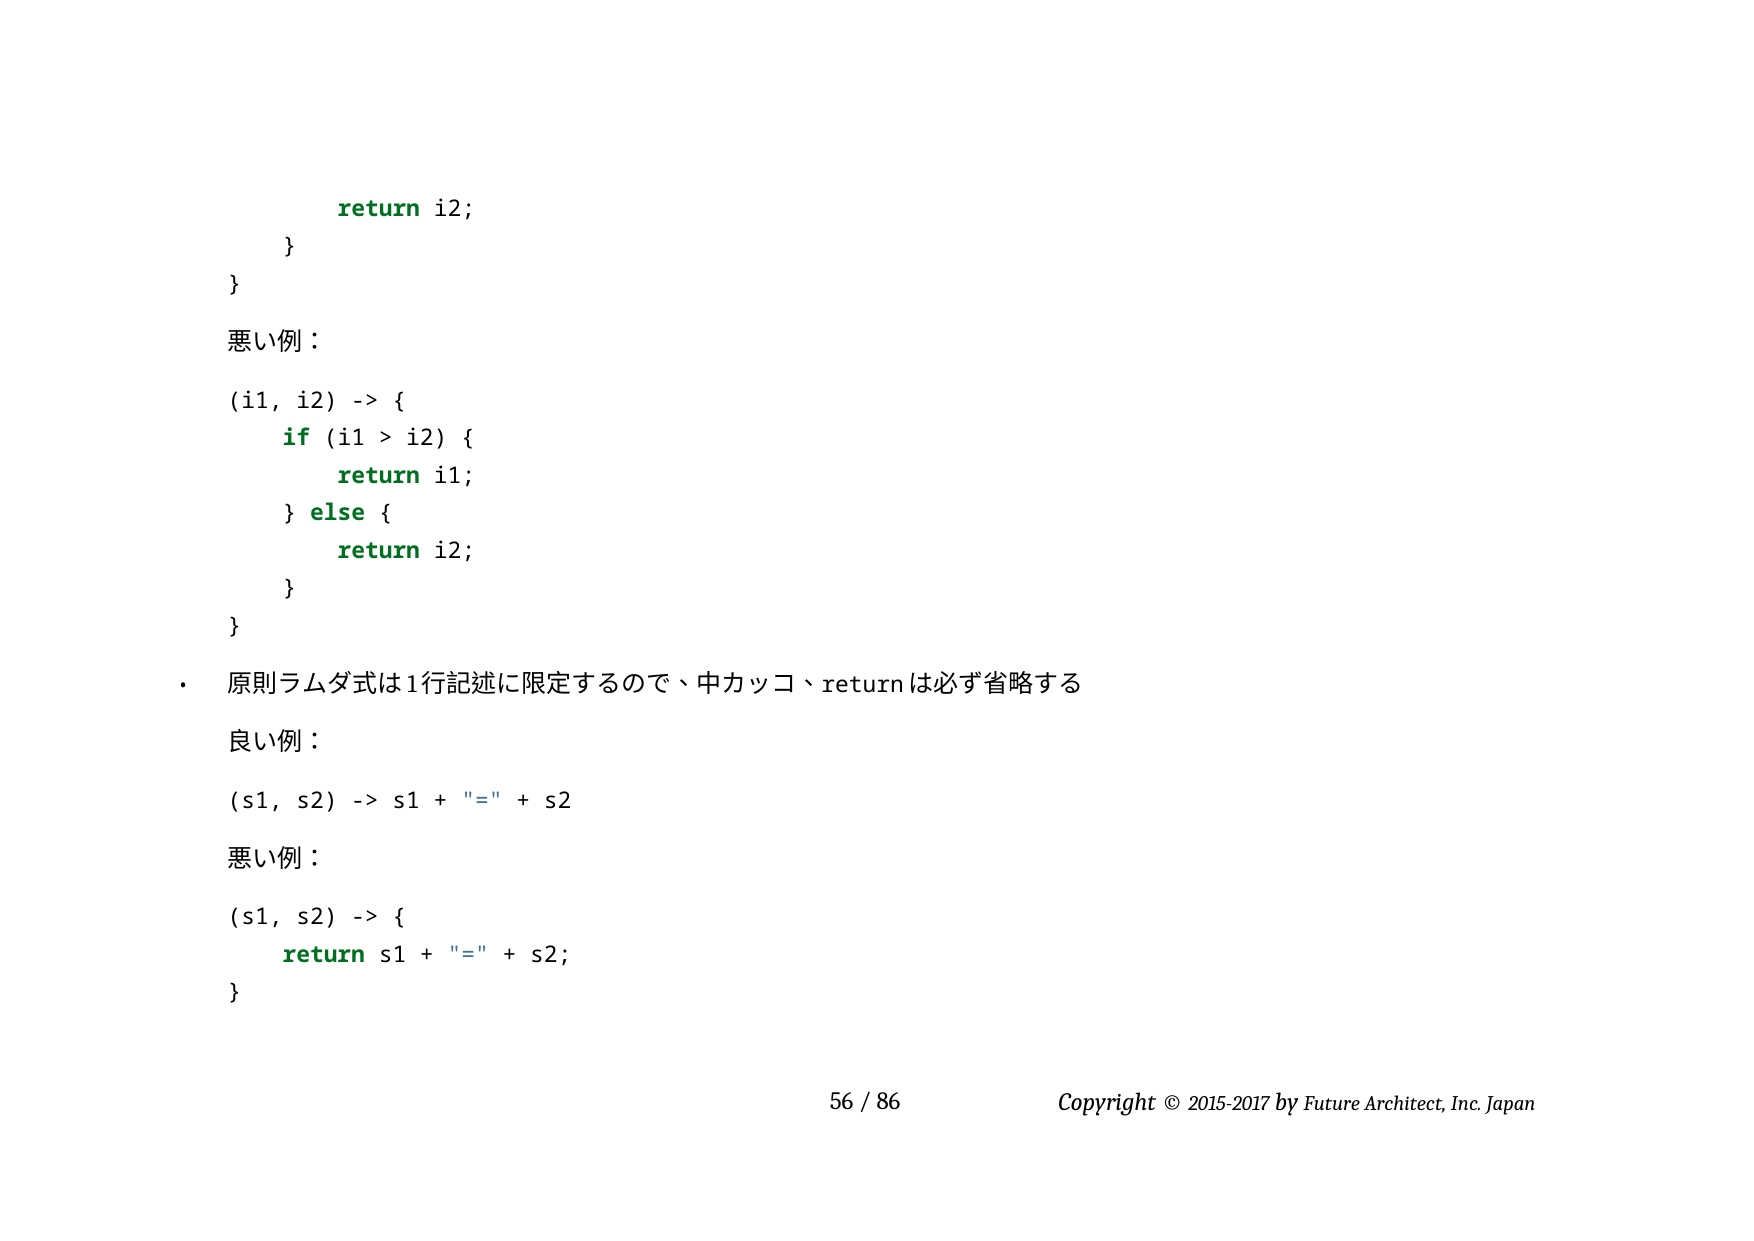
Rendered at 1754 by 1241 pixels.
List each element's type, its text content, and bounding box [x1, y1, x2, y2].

list this::getMax private int getMax(int i1, int i2) { if (i1 > i2) { return i1; } else { return i2; } } [177, 189, 1547, 301]
list 悪い例： [177, 839, 1547, 876]
list (i1, i2) -> { if (i1 > i2) { return i1; } else { return i2; } } [177, 381, 1547, 643]
list 原則ラムダ式は1行記述に限定するので、中カッコ、returnは必ず省略する [177, 664, 1547, 701]
list (s1, s2) -> { return s1 + "=" + s2; } [177, 897, 1547, 1010]
list 良い例： [177, 722, 1547, 760]
list (s1, s2) -> s1 + "=" + s2 [177, 781, 1547, 818]
list 悪い例： [177, 322, 1547, 360]
